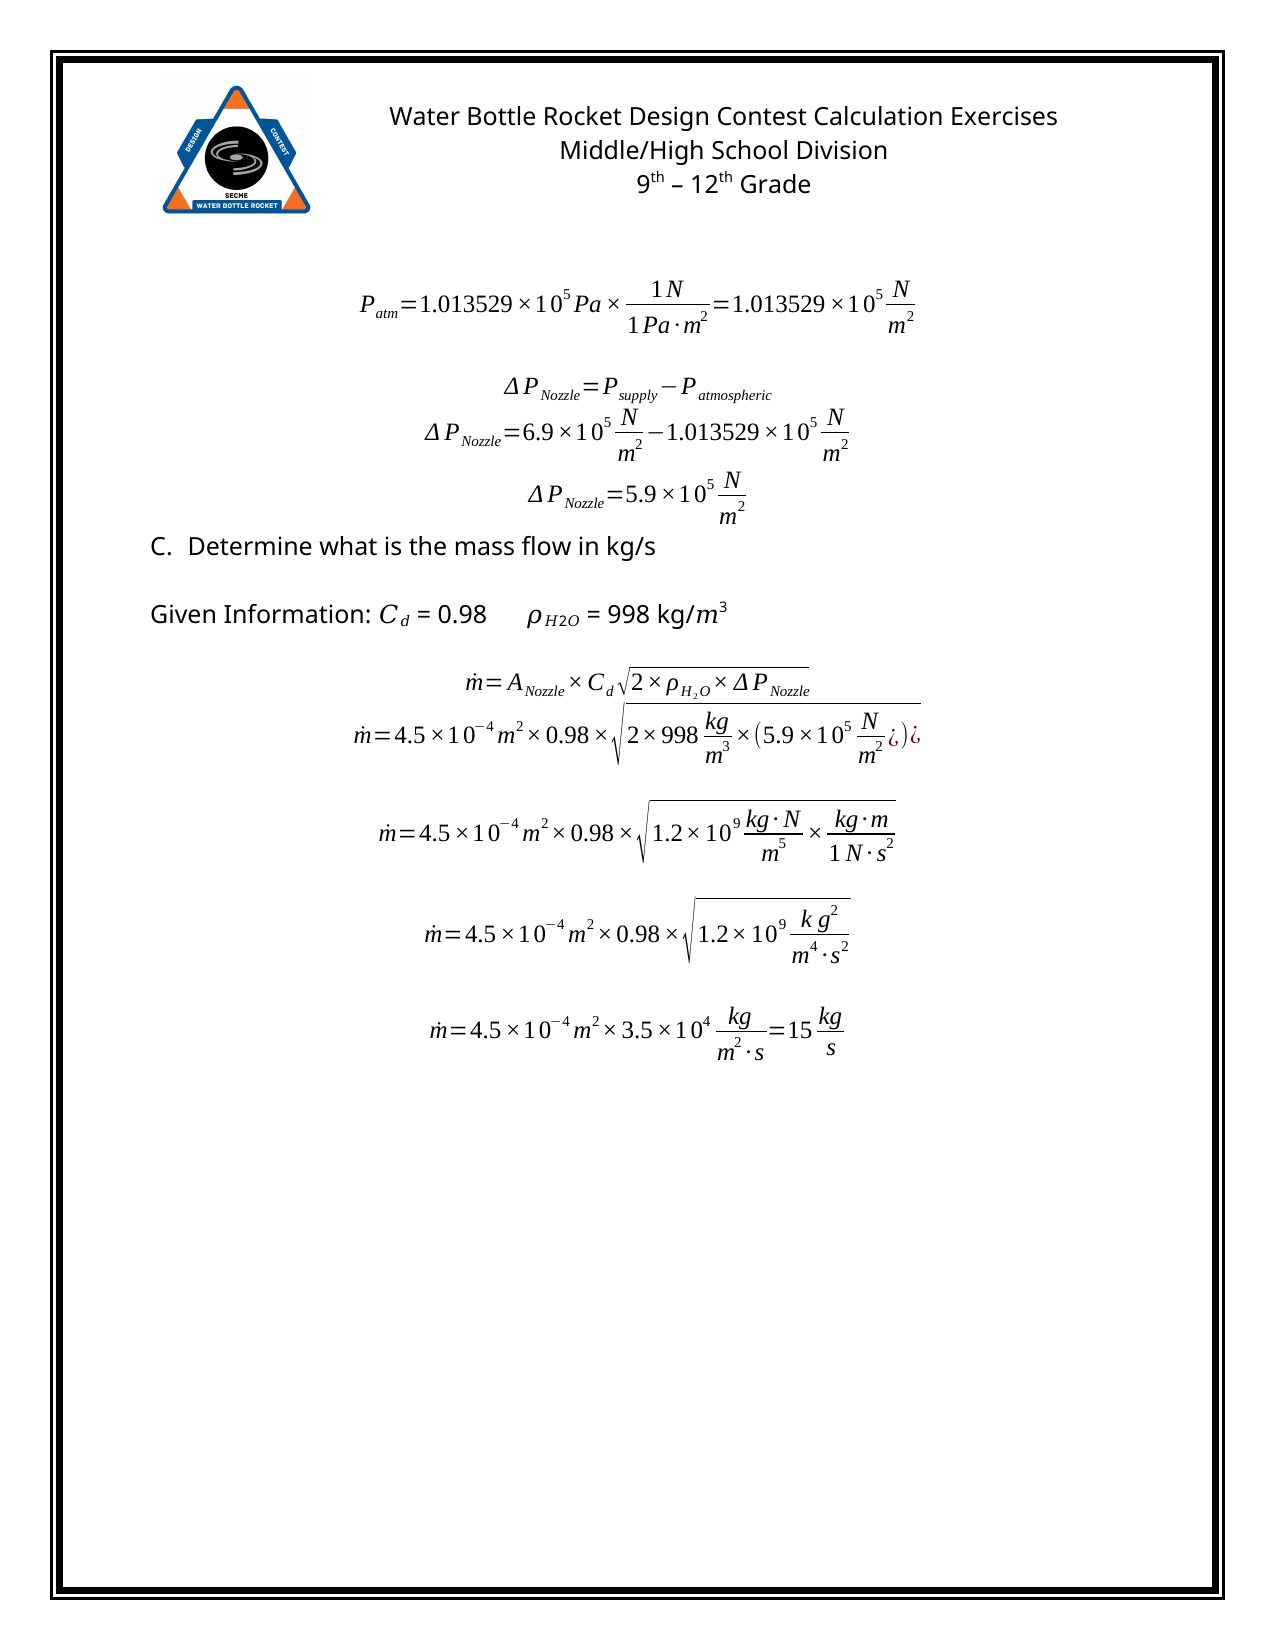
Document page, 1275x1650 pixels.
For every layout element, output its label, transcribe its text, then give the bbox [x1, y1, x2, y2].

picture [161, 75, 312, 225]
text Given Information: 𝐶𝑑 = 0.98 𝜌𝐻2𝑂 = 998 kg/𝑚3 [150, 597, 1125, 631]
list Determine what is the mass flow in kg/s [150, 529, 1125, 563]
